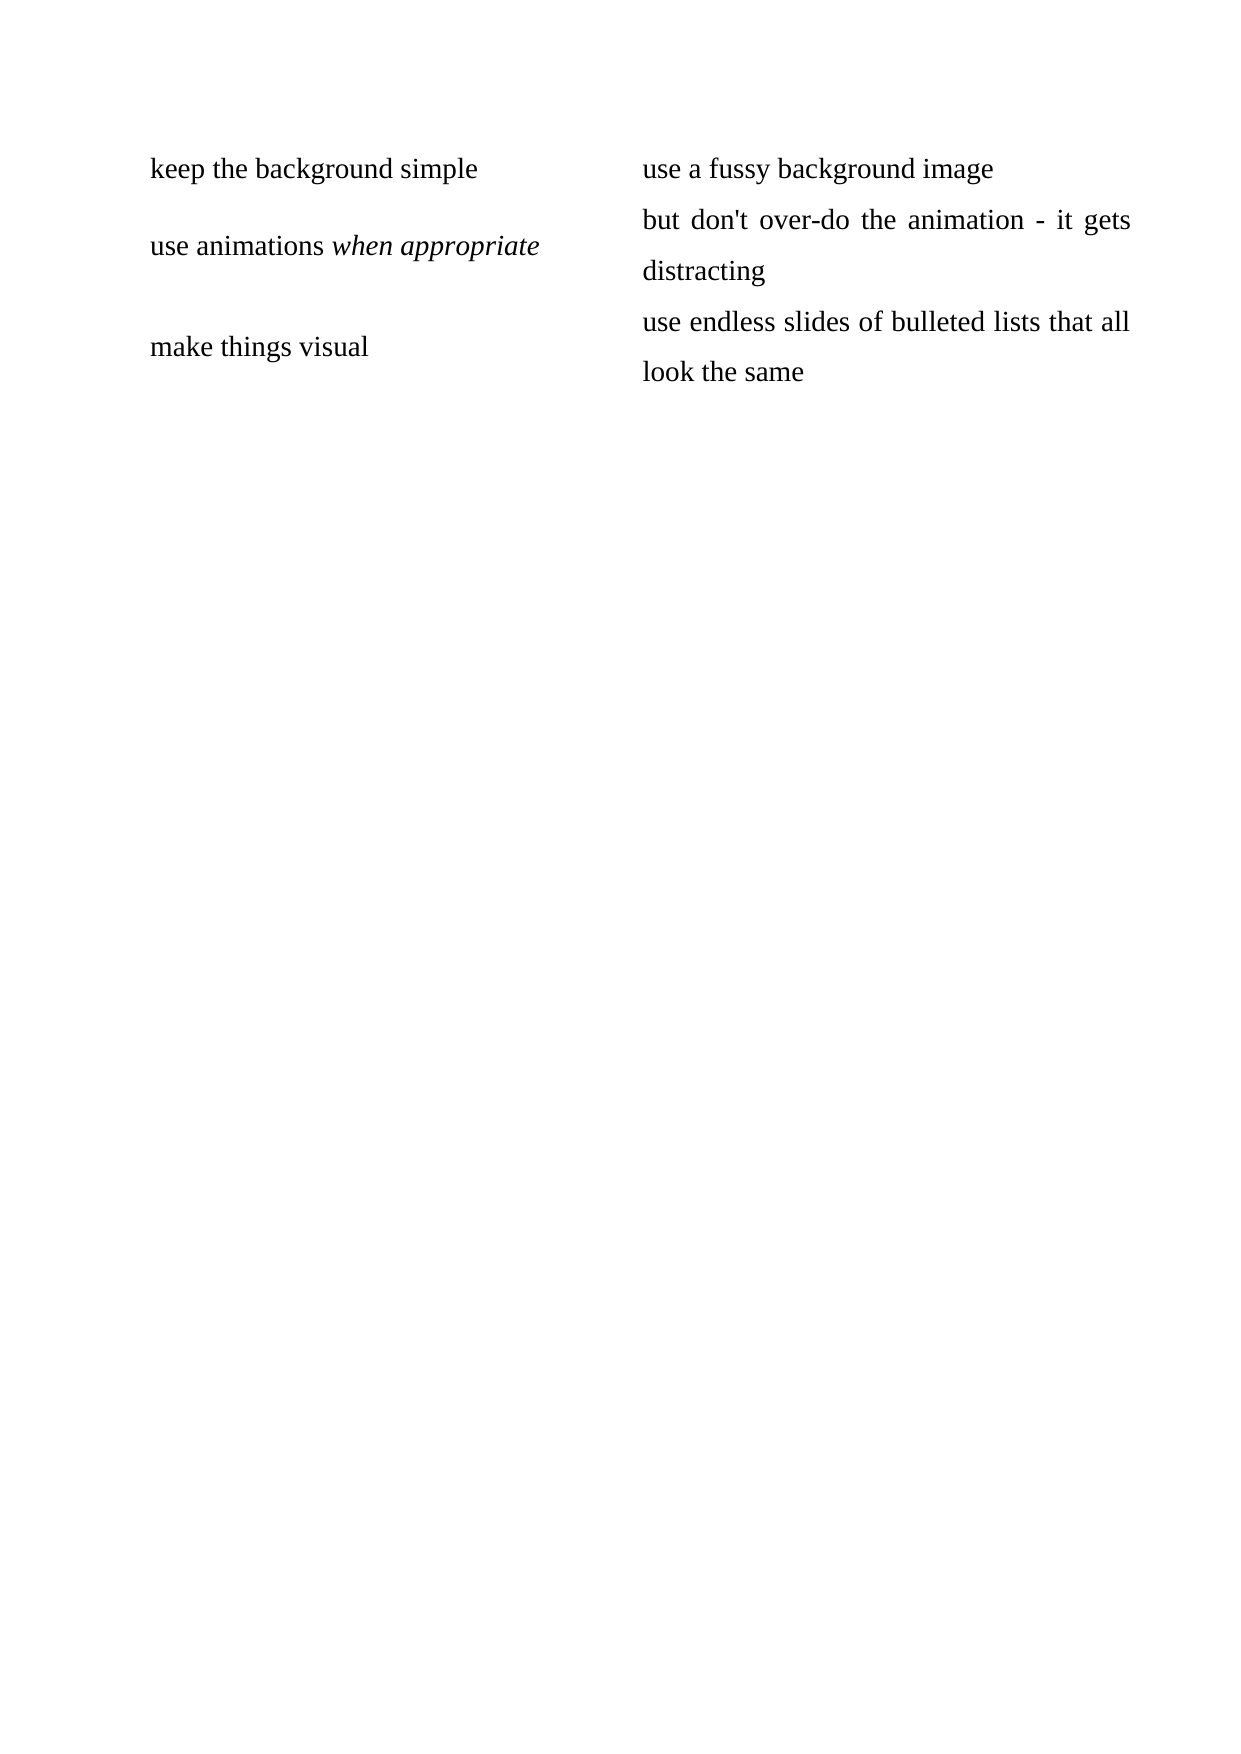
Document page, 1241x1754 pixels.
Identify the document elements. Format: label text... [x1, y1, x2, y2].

table_cell use endless slides of bulleted lists that all look the same [641, 302, 1133, 403]
table_cell use animations when appropriate [149, 201, 641, 302]
table_cell but don't over-do the animation - it gets distracting [641, 201, 1133, 302]
table_cell keep the background simple [149, 150, 641, 201]
table_cell make things visual [149, 302, 641, 403]
table_cell use a fussy background image [641, 150, 1133, 201]
